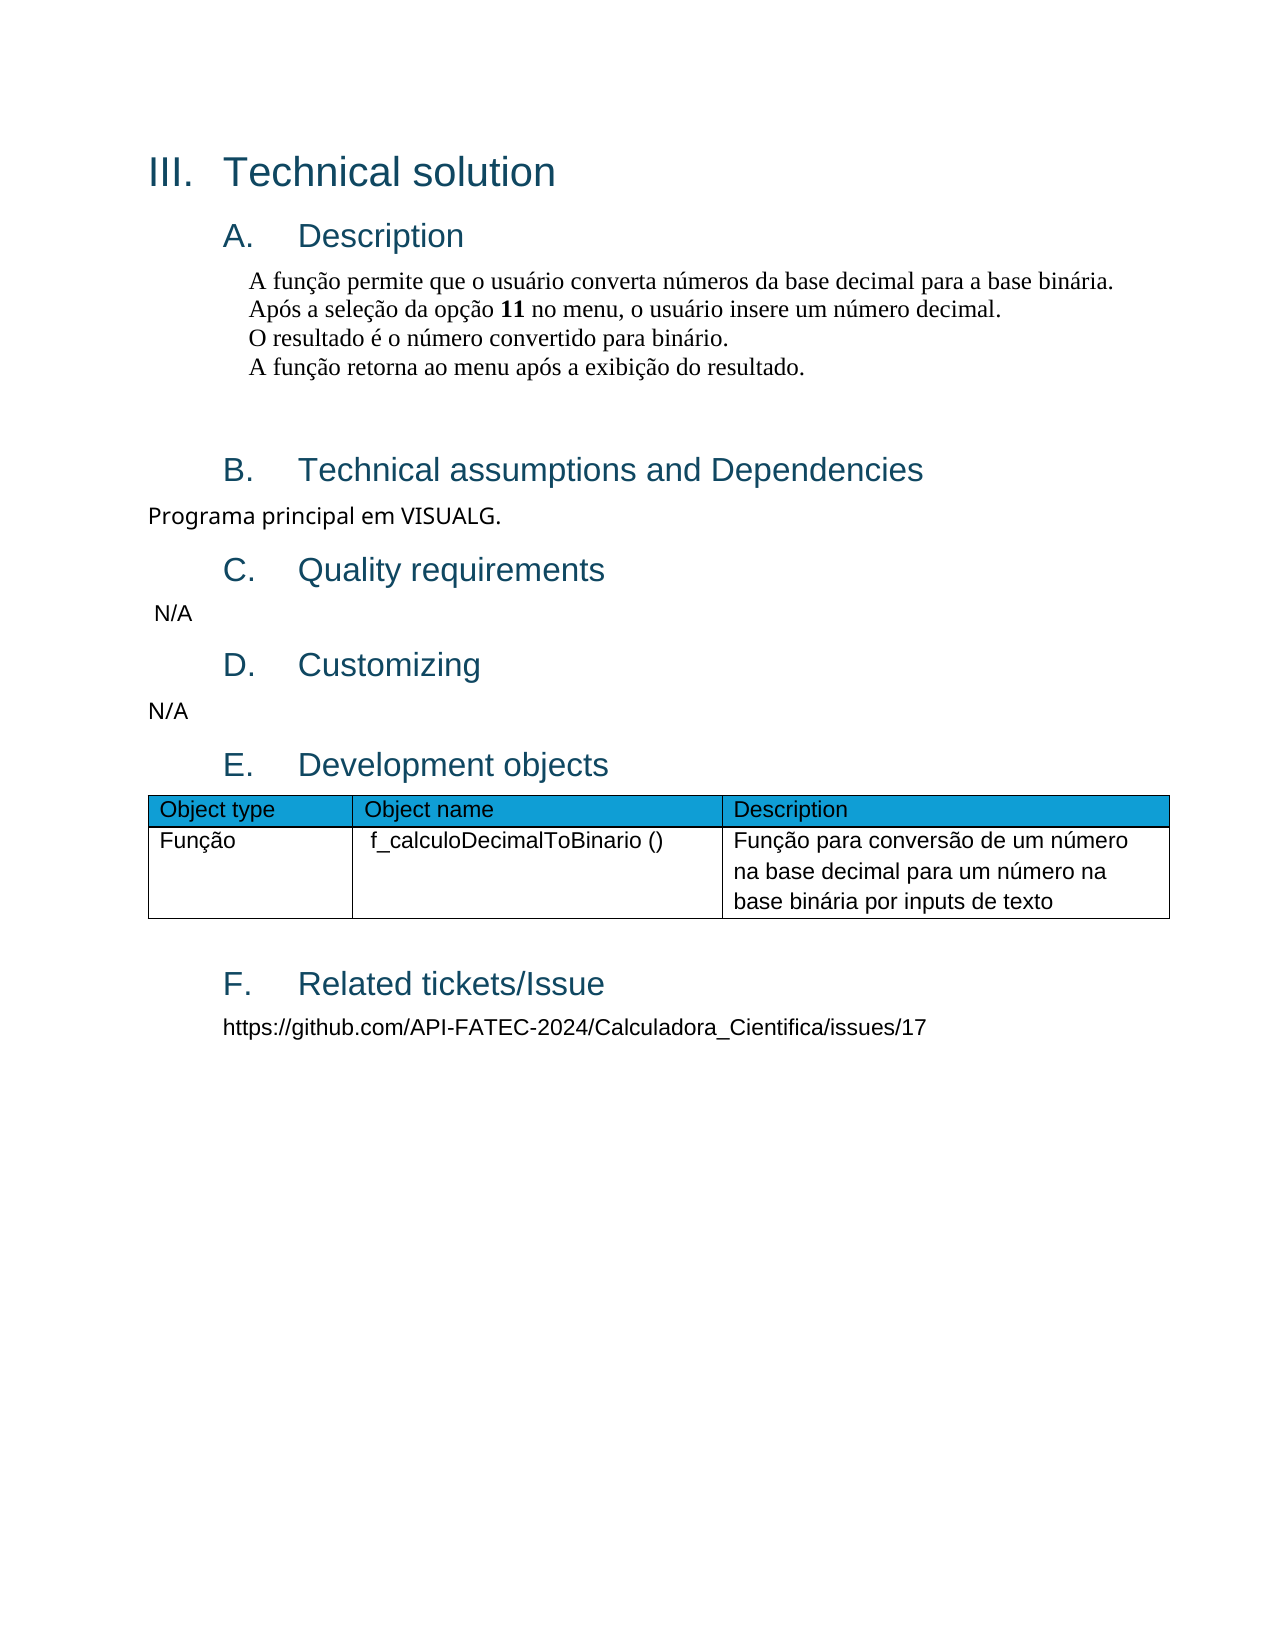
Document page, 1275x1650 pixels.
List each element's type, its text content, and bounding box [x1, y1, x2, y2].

table_cell Função [149, 828, 352, 918]
text  Após a seleção da opção 11 no menu, o usuário insere um número decimal. [148, 294, 1127, 323]
text N/A [148, 695, 1127, 726]
subtitle Related tickets/Issue [223, 964, 1127, 1003]
table_cell f_calculoDecimalToBinario () [353, 828, 722, 918]
text N/A [148, 600, 1127, 626]
text Programa principal em VISUALG. [148, 500, 1127, 531]
subtitle Technical assumptions and Dependencies [223, 450, 1127, 488]
subtitle Development objects [223, 745, 1127, 784]
table_header Description [723, 796, 1169, 826]
table_header Object type [149, 796, 352, 826]
table_cell Função para conversão de um número na base decimal para um número na base binária por inputs de texto [723, 828, 1169, 918]
subtitle Quality requirements [223, 550, 1127, 589]
table_header Object name [353, 796, 722, 826]
subtitle Description [223, 216, 1127, 254]
subtitle Customizing [223, 645, 1127, 684]
text  A função permite que o usuário converta números da base decimal para a base binária. [148, 266, 1127, 294]
subtitle Technical solution [148, 148, 1127, 196]
text  A função retorna ao menu após a exibição do resultado. [223, 352, 1127, 381]
text https://github.com/API-FATEC-2024/Calculadora_Cientifica/issues/17 [223, 1014, 1127, 1040]
text  O resultado é o número convertido para binário. [148, 323, 1127, 352]
